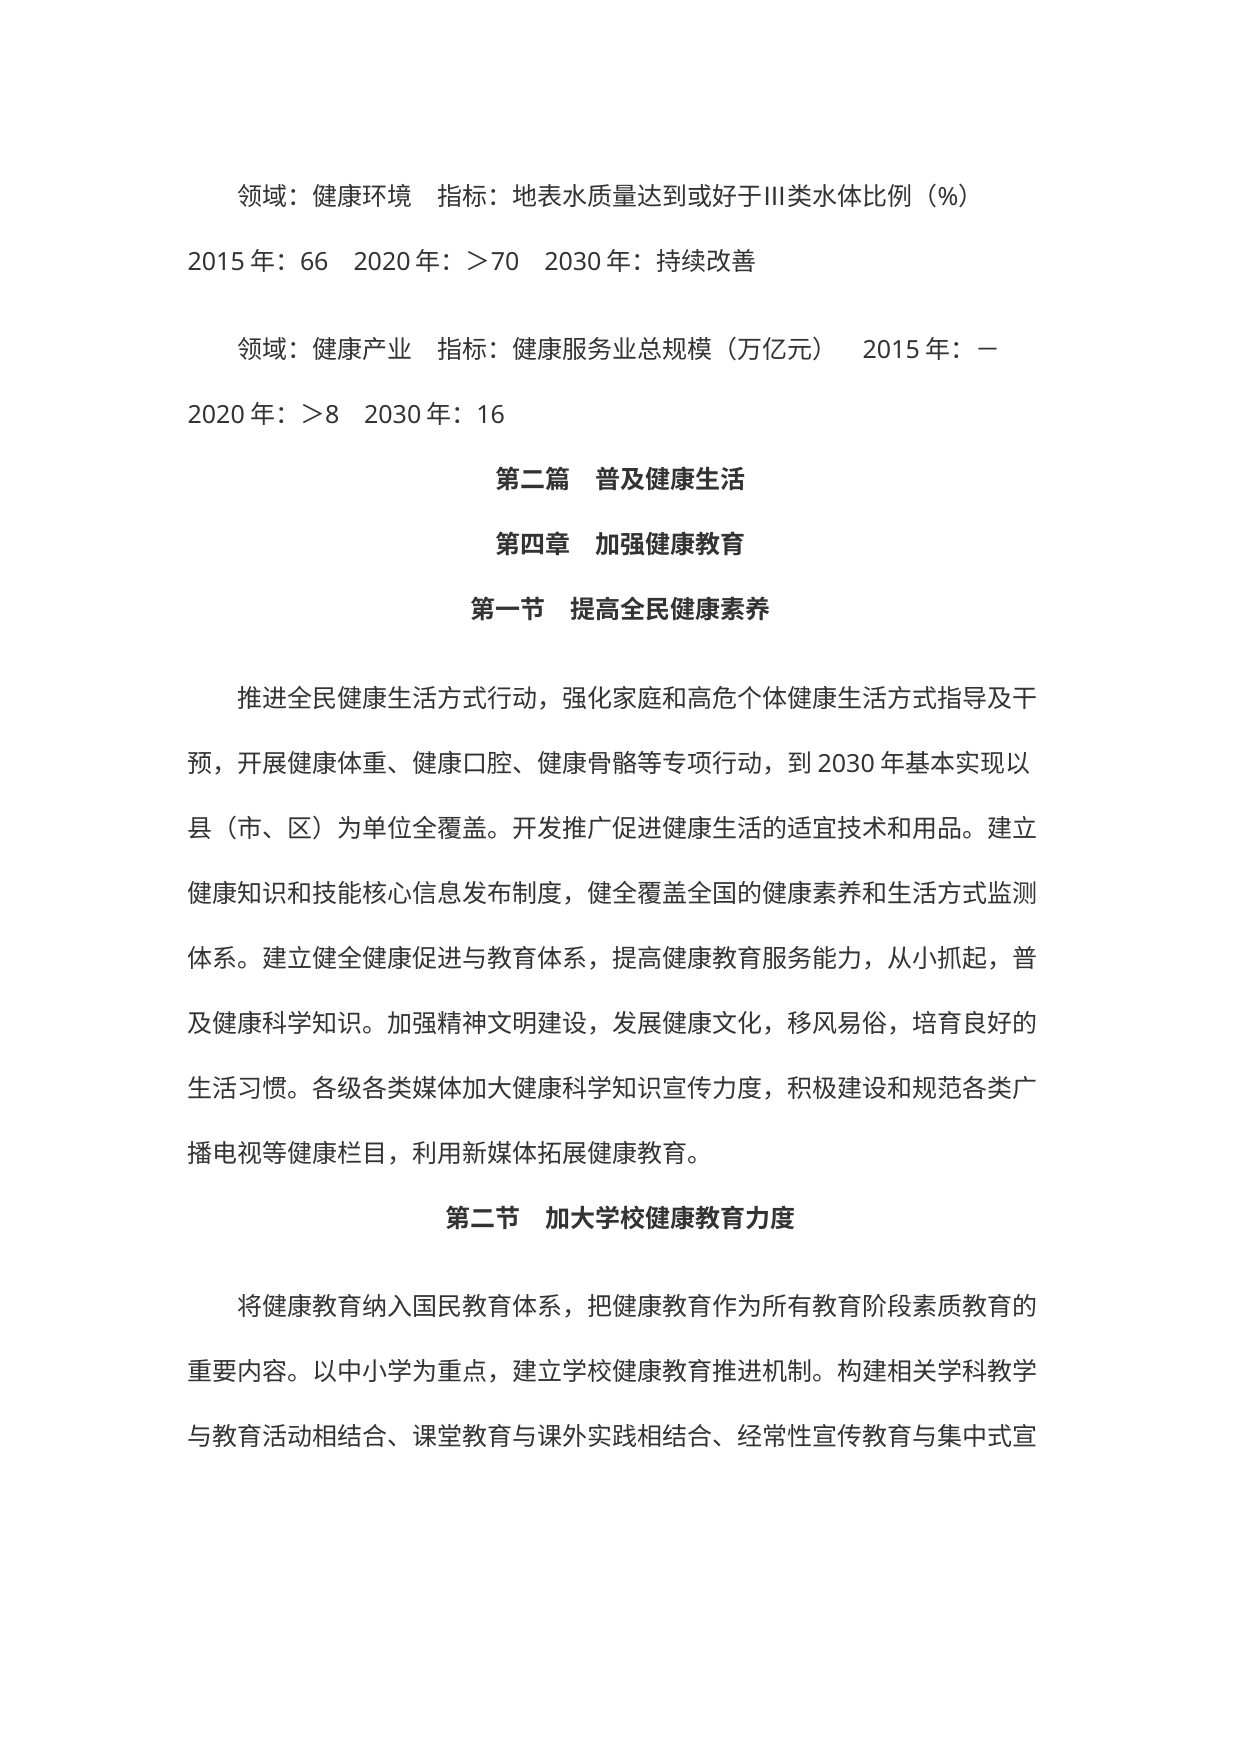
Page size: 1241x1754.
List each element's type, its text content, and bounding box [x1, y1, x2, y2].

text 领域：健康环境 指标：地表水质量达到或好于Ⅲ类水体比例（%） 2015年：66 2020年：＞70 2030年：持续改善 [187, 162, 1053, 292]
text 领域：健康产业 指标：健康服务业总规模（万亿元） 2015年：－ 2020年：＞8 2030年：16 [187, 315, 1053, 445]
text 第四章 加强健康教育 [187, 510, 1053, 575]
text 推进全民健康生活方式行动，强化家庭和高危个体健康生活方式指导及干预，开展健康体重、健康口腔、健康骨骼等专项行动，到2030年基本实现以县（市、区）为单位全覆盖。开发推广促进健康生活的适宜技术和用品。建立健康知识和技能核心信息发布制度，健全覆盖全国的健康素养和生活方式监测体系。建立健全健康促进与教育体系，提高健康教育服务能力，从小抓起，普及健康科学知识。加强精神文明建设，发展健康文化，移风易俗，培育良好的生活习惯。各级各类媒体加大健康科学知识宣传力度，积极建设和规范各类广播电视等健康栏目，利用新媒体拓展健康教育。 [187, 664, 1053, 1184]
text 第一节 提高全民健康素养 [187, 575, 1053, 640]
text 第二节 加大学校健康教育力度 [187, 1184, 1053, 1249]
text 第二篇 普及健康生活 [187, 445, 1053, 510]
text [187, 1272, 1053, 1467]
